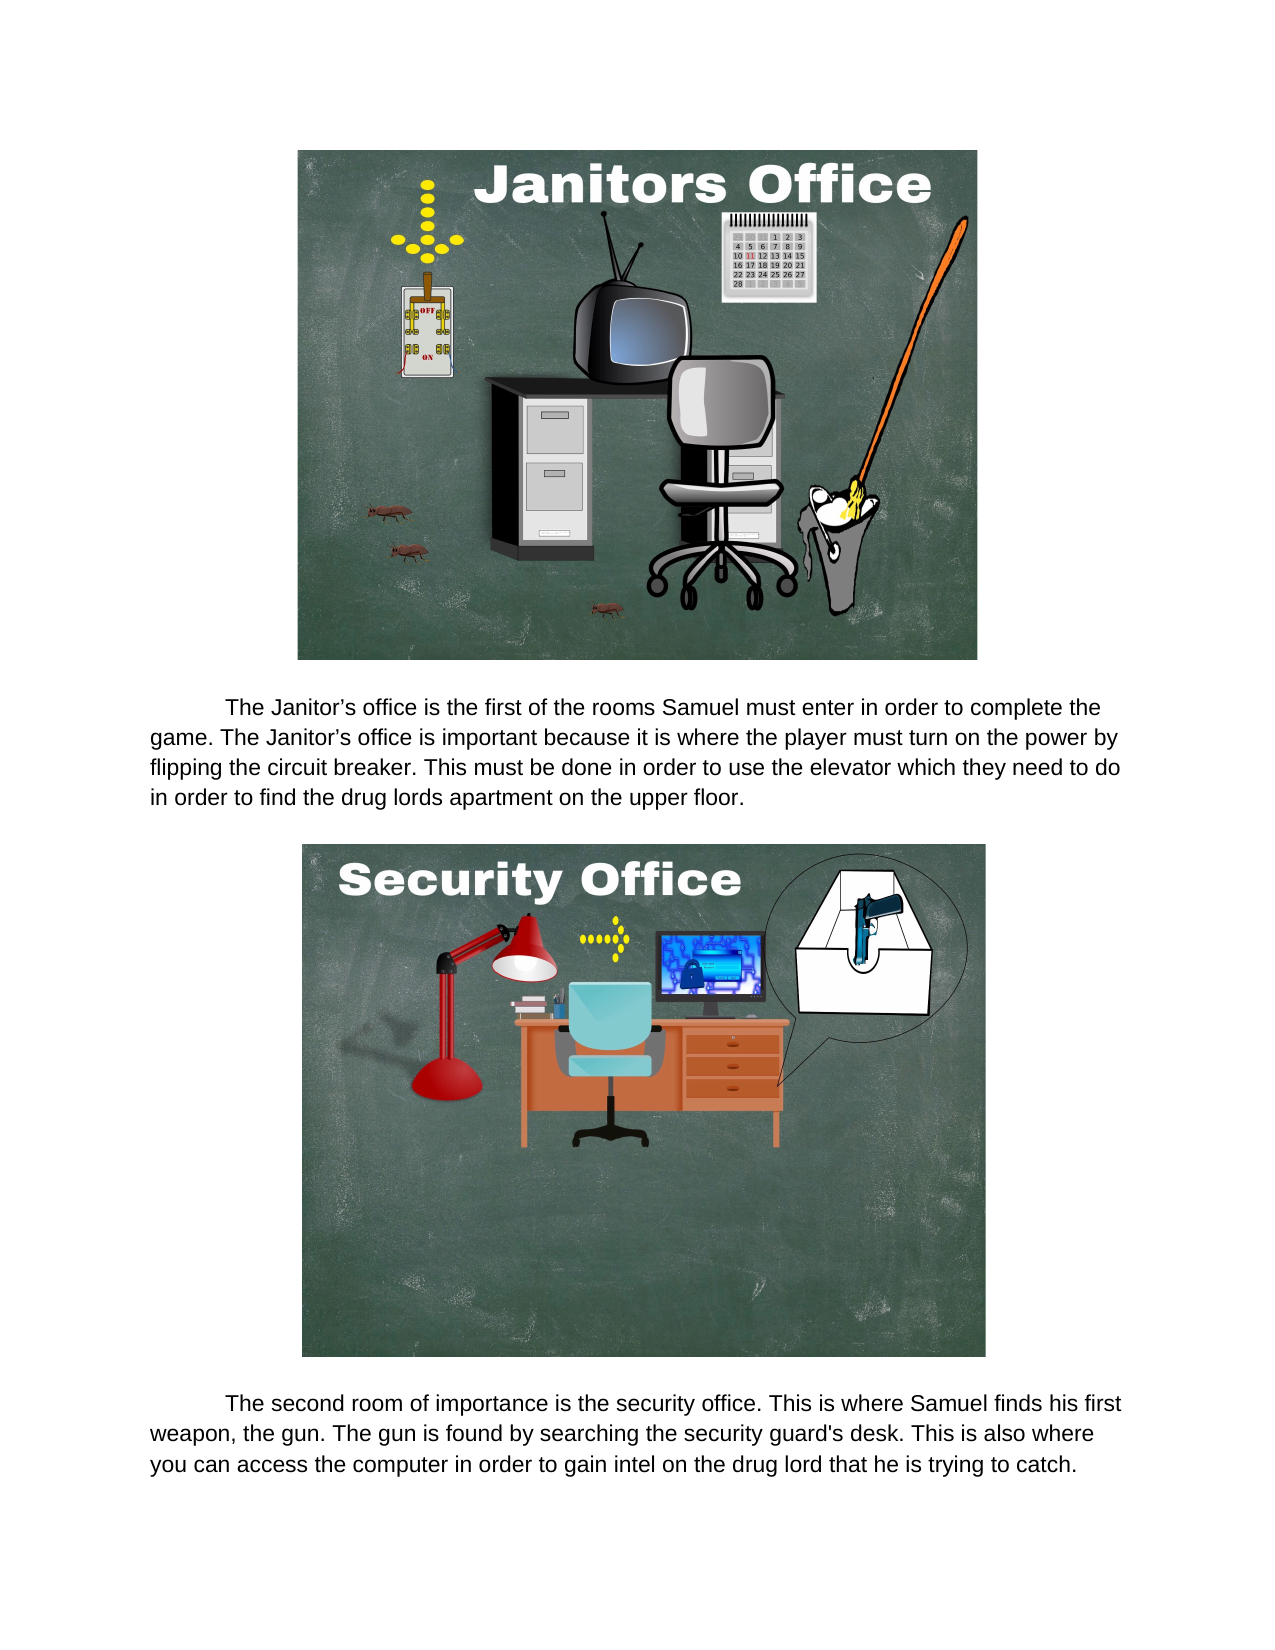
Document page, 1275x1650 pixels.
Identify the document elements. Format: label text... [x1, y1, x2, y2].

picture [302, 844, 986, 1357]
text The second room of importance is the security office. This is where Samuel finds his first weapon, the gun. The gun is found by searching the security guard's desk. This is also where you can access the computer in order to gain intel on the drug lord that he is trying to catch. [150, 1390, 1125, 1477]
text The Janitor’s office is the first of the rooms Samuel must enter in order to complete the game. The Janitor’s office is important because it is where the player must turn on the power by flipping the circuit breaker. This must be done in order to use the elevator which they need to do in order to find the drug lords apartment on the upper floor. [150, 693, 1125, 810]
picture [297, 150, 978, 660]
